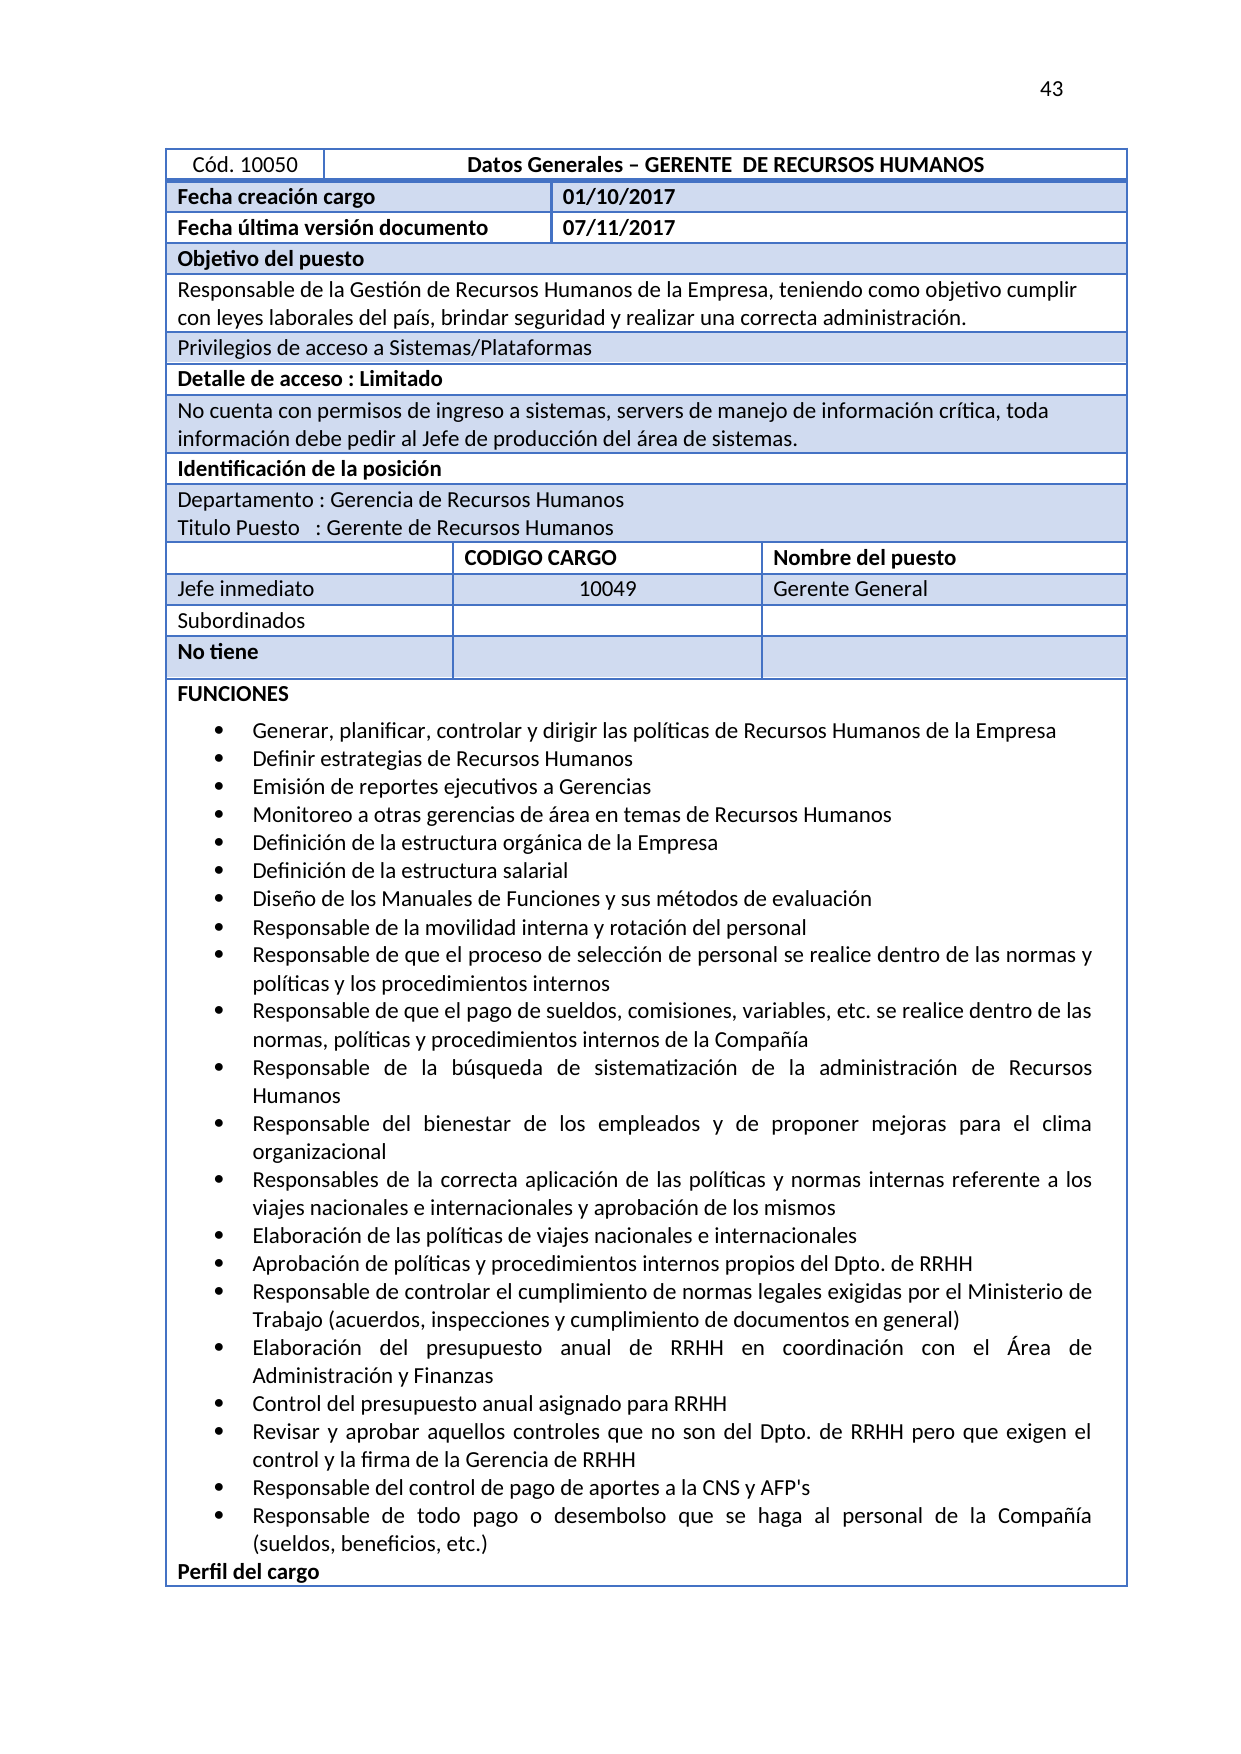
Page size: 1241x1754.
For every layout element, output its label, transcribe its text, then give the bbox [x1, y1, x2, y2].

table_header Datos Generales – GERENTE DE RECURSOS HUMANOS [325, 150, 1126, 178]
table_header Cód. 10050 [167, 150, 323, 178]
table_cell Gerente General [763, 575, 1126, 604]
table_cell [454, 606, 761, 635]
table_cell No tiene [167, 637, 452, 677]
table_cell [763, 637, 1126, 677]
table_cell [763, 606, 1126, 635]
table_cell CODIGO CARGO [454, 543, 761, 572]
table_cell 01/10/2017 [553, 183, 1126, 211]
table_cell Responsable de la Gestión de Recursos Humanos de la Empresa, teniendo como objetivo cumplir con leyes laborales del país, brindar seguridad y realizar una correcta administración. [167, 275, 1126, 331]
table_cell Jefe inmediato [167, 575, 452, 604]
table_cell Fecha creación cargo [167, 183, 550, 211]
table_cell 10049 [454, 575, 761, 604]
table_cell Fecha última versión documento [167, 213, 550, 242]
table_cell FUNCIONES Perfil del cargo [167, 680, 1126, 1585]
table_cell Departamento : Gerencia de Recursos Humanos Titulo Puesto : Gerente de Recursos Humanos [167, 485, 1126, 541]
table_cell [454, 637, 761, 677]
table_cell Subordinados [167, 606, 452, 635]
table_cell [167, 543, 452, 572]
table_cell Detalle de acceso : Limitado [167, 365, 1126, 394]
table_cell No cuenta con permisos de ingreso a sistemas, servers de manejo de información crítica, toda información debe pedir al Jefe de producción del área de sistemas. [167, 396, 1126, 452]
table_cell 07/11/2017 [553, 213, 1126, 242]
table_cell Privilegios de acceso a Sistemas/Plataformas [167, 333, 1126, 362]
table_cell Identificación de la posición [167, 454, 1126, 483]
table_cell Nombre del puesto [763, 543, 1126, 572]
table_cell Objetivo del puesto [167, 244, 1126, 273]
